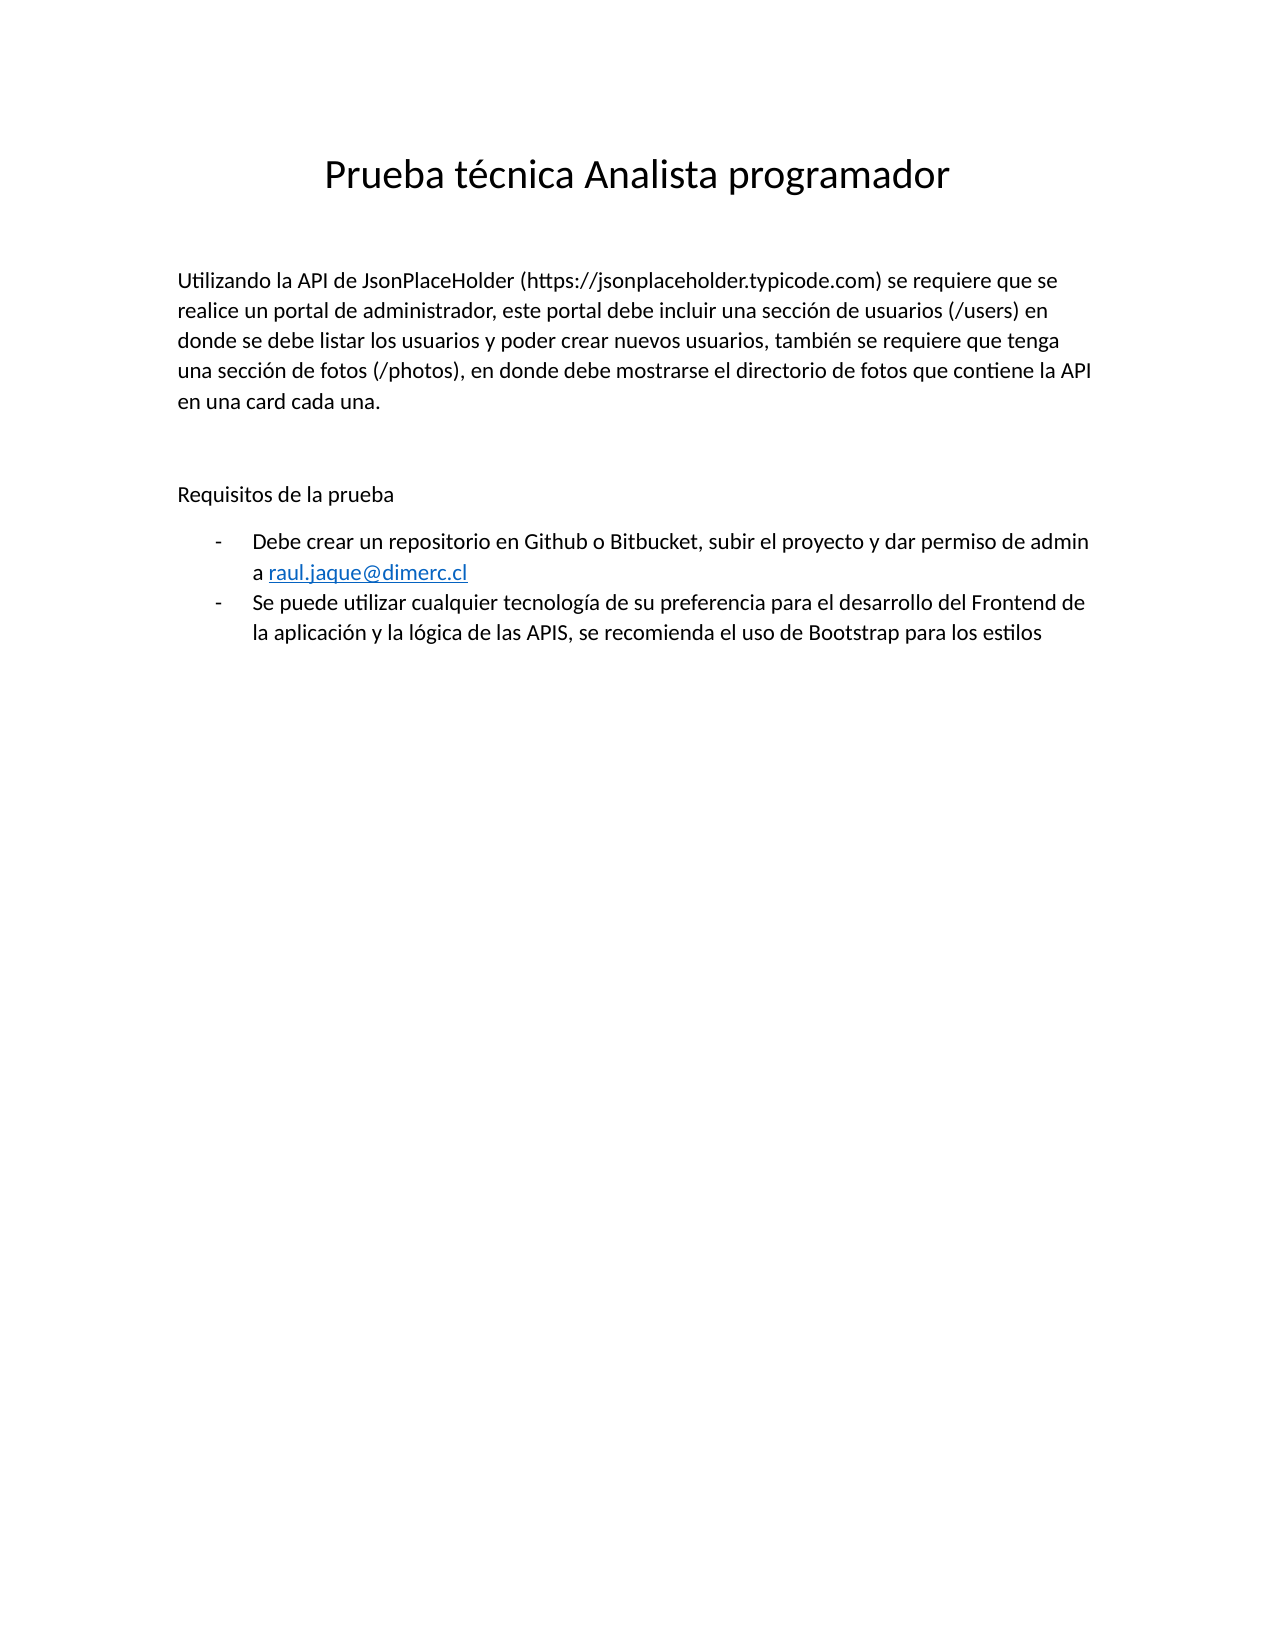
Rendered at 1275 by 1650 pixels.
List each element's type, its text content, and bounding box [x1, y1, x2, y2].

text Utilizando la API de JsonPlaceHolder (https://jsonplaceholder.typicode.com) se requiere que se realice un portal de administrador, este portal debe incluir una sección de usuarios (/users) en donde se debe listar los usuarios y poder crear nuevos usuarios, también se requiere que tenga una sección de fotos (/photos), en donde debe mostrarse el directorio de fotos que contiene la API en una card cada una. [177, 266, 1098, 415]
text Requisitos de la prueba [177, 481, 1098, 509]
text Prueba técnica Analista programador [177, 148, 1098, 198]
list Se puede utilizar cualquier tecnología de su preferencia para el desarrollo del Frontend de la aplicación y la lógica de las APIS, se recomienda el uso de Bootstrap para los estilos [215, 588, 1098, 646]
list Debe crear un repositorio en Github o Bitbucket, subir el proyecto y dar permiso de admin a raul.jaque@dimerc.cl [215, 527, 1098, 586]
